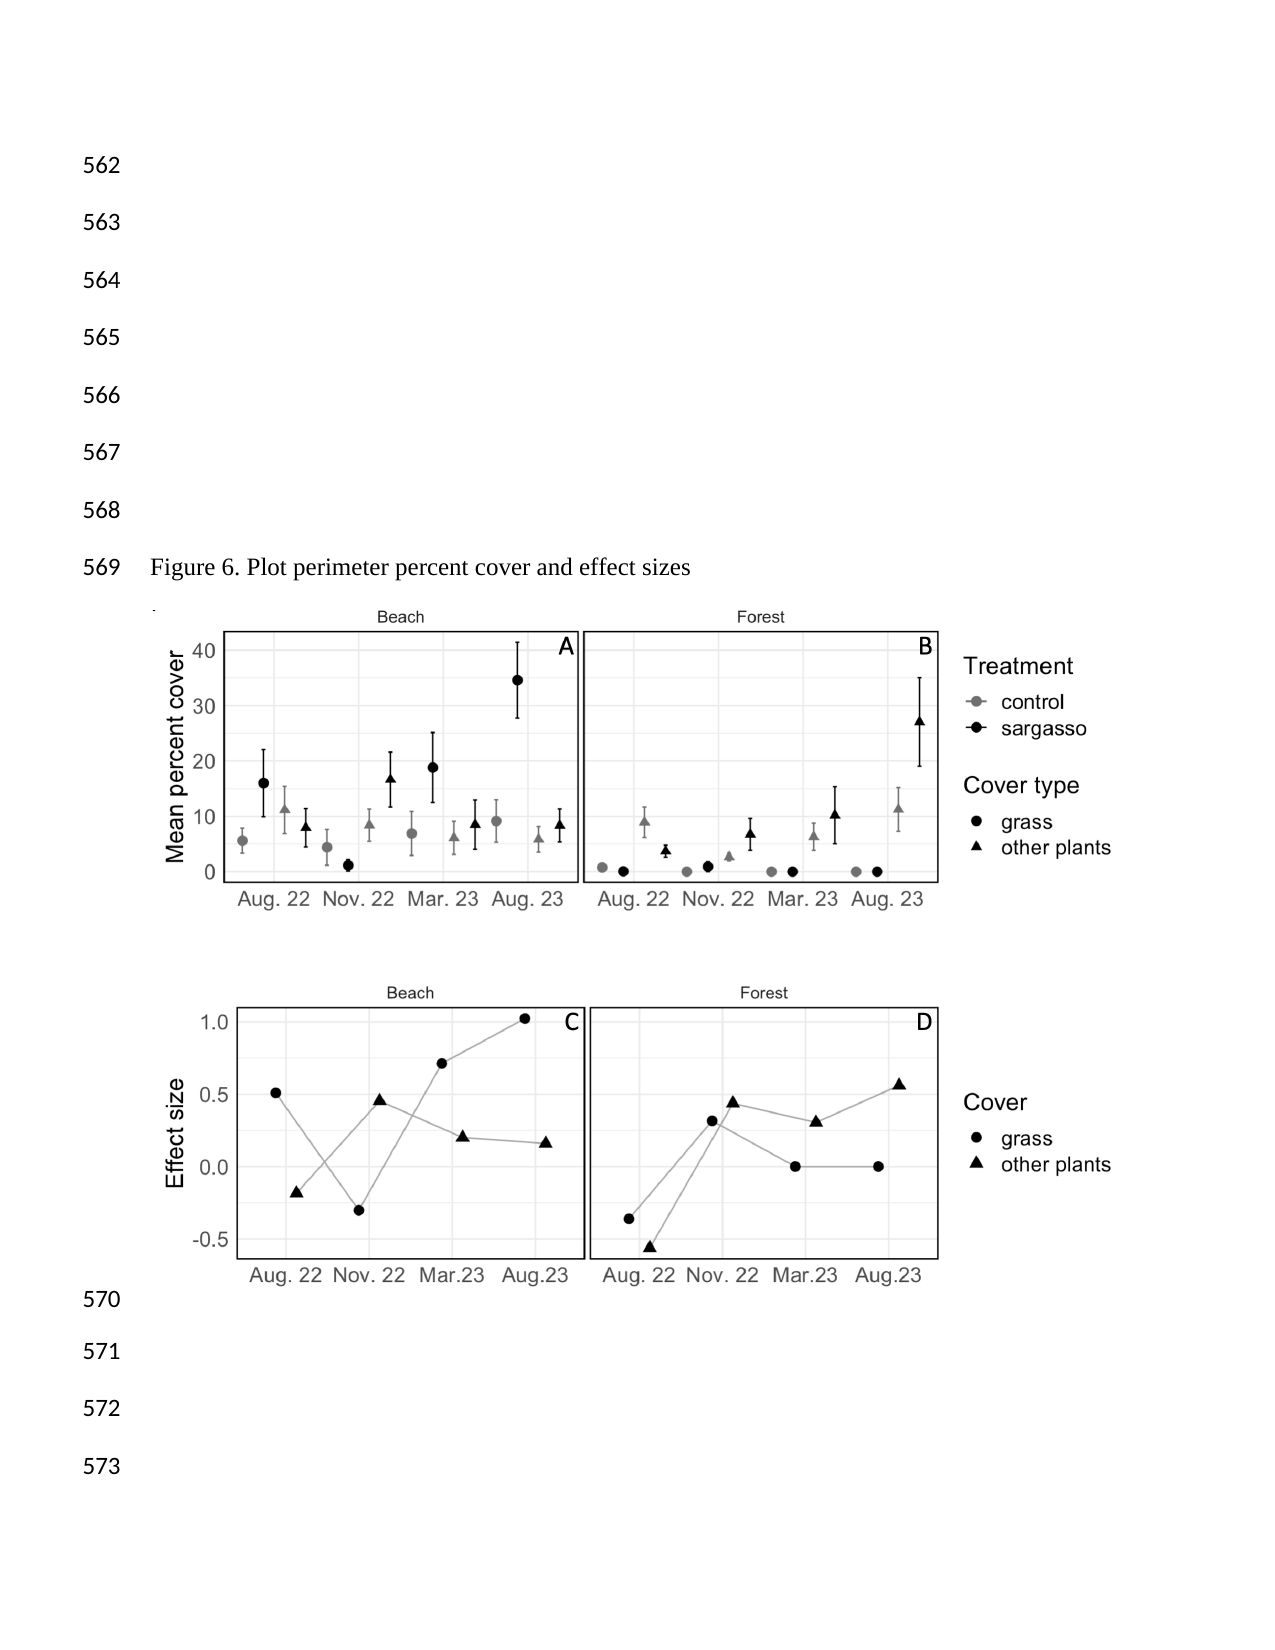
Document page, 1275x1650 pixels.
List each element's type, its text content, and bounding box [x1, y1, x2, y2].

text Figure 6. Plot perimeter percent cover and effect sizes [150, 552, 1125, 581]
picture [150, 610, 1125, 1308]
